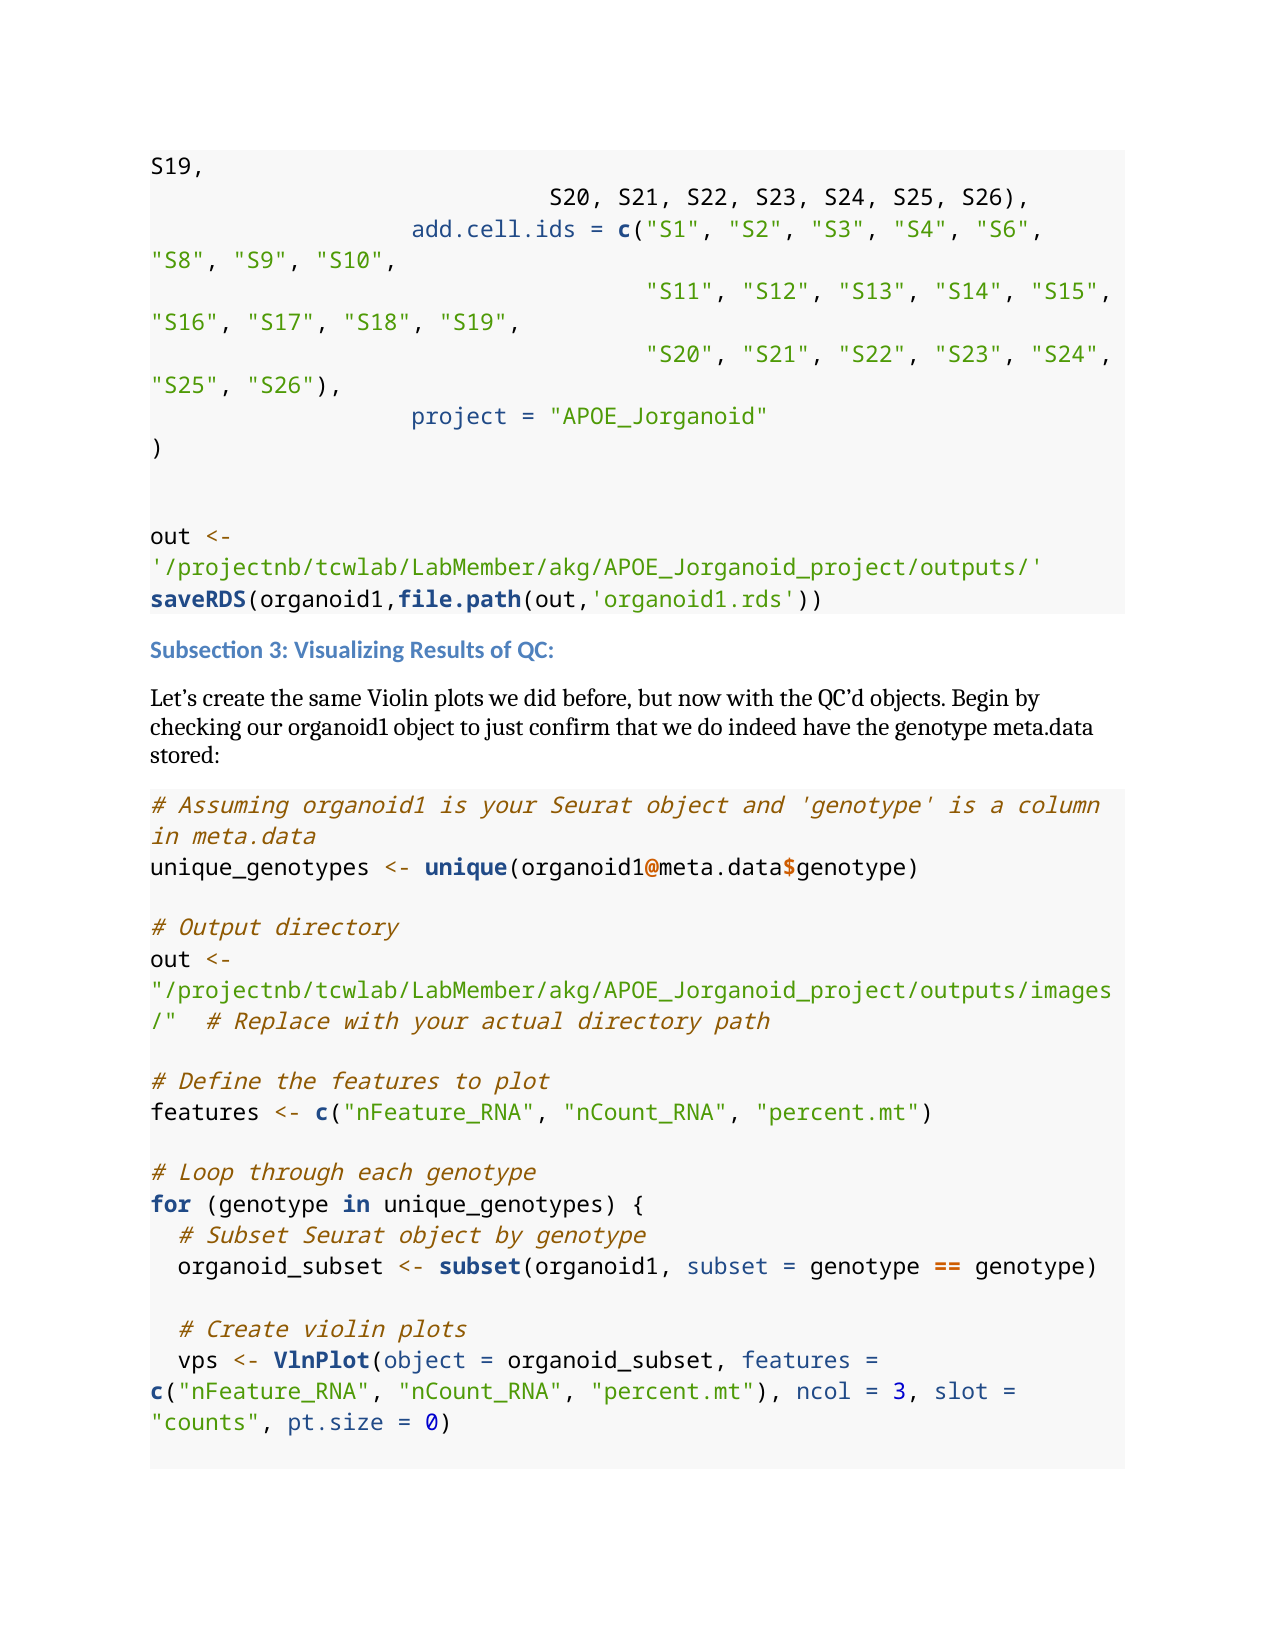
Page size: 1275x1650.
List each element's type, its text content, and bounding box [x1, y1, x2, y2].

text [150, 150, 1125, 614]
subtitle Subsection 3: Visualizing Results of QC: [150, 634, 1125, 665]
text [150, 789, 1125, 1469]
text Let’s create the same Violin plots we did before, but now with the QC’d objects. Begin by checking our organoid1 object to just confirm that we do indeed have the genotype meta.data stored: [150, 684, 1125, 770]
